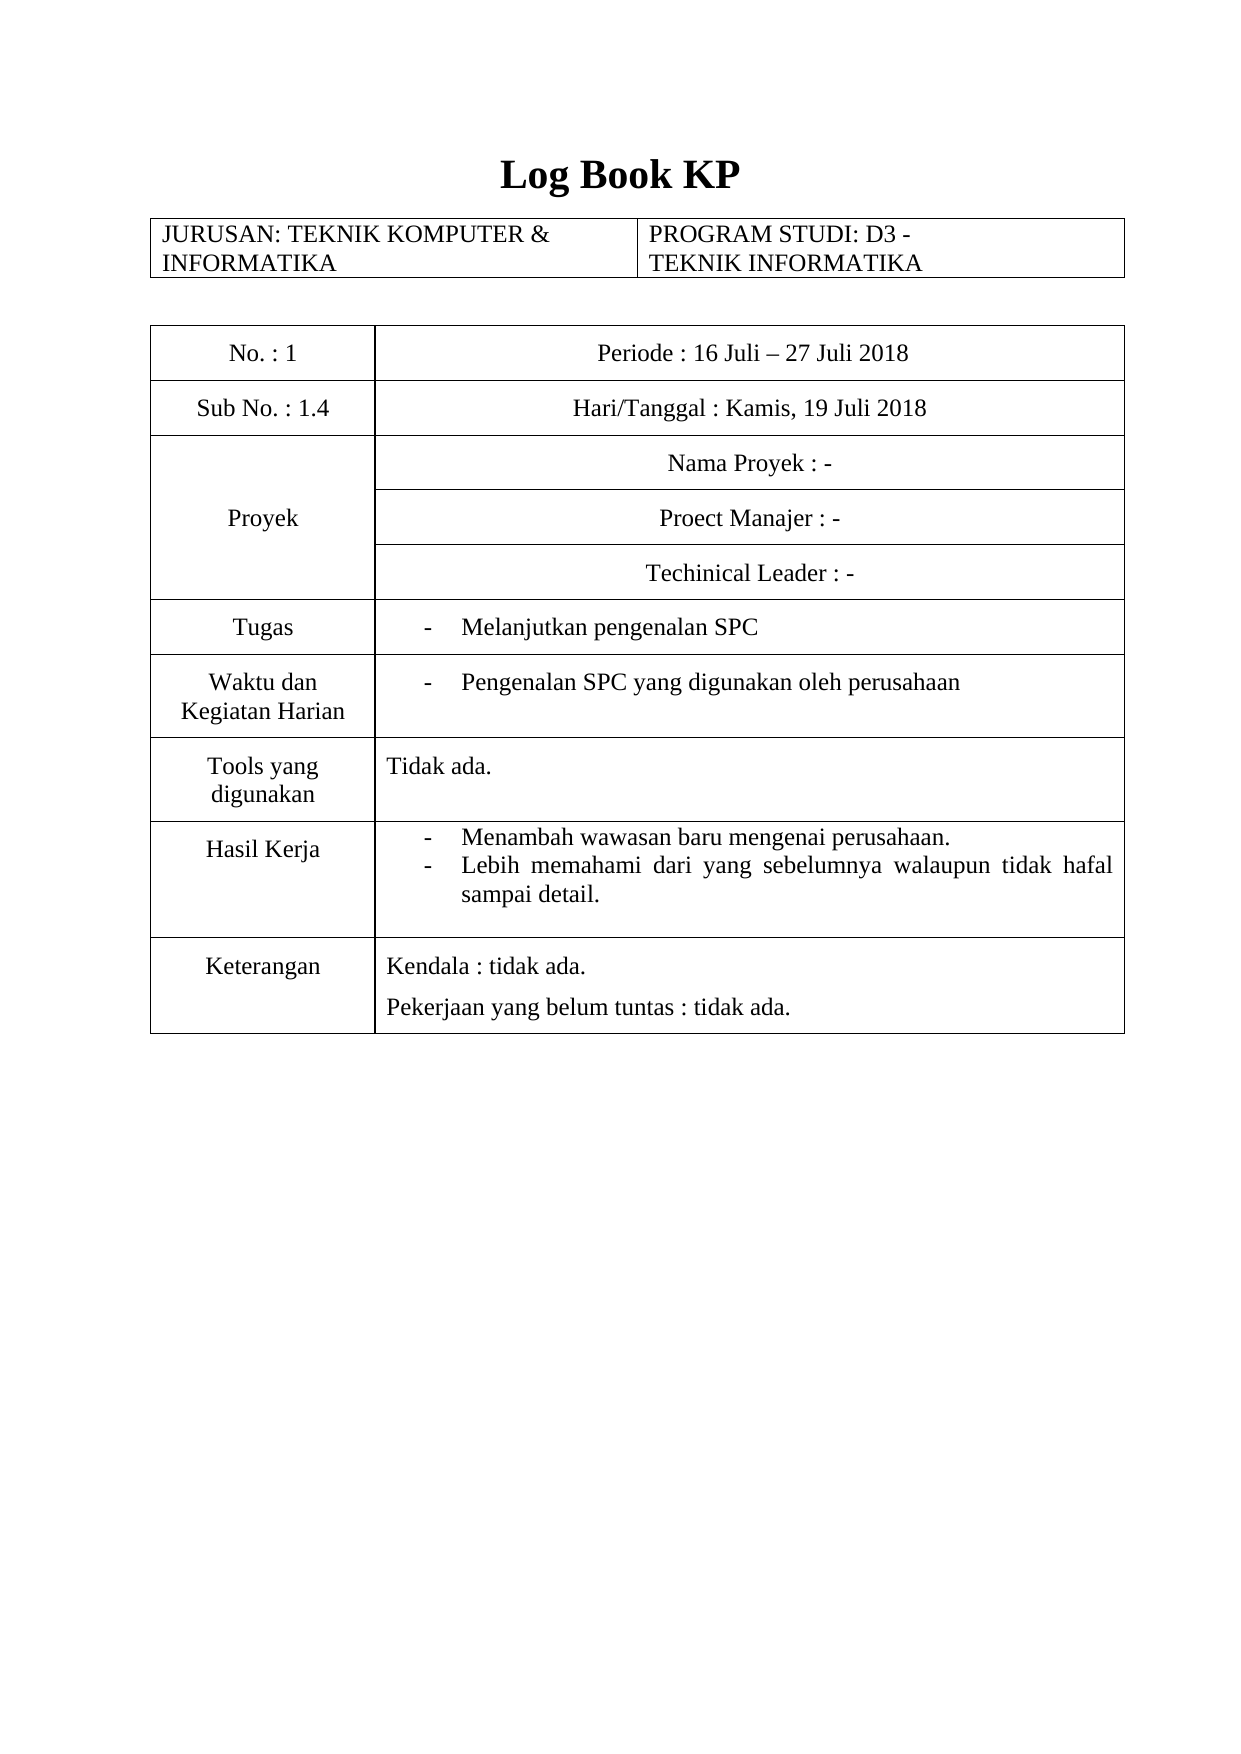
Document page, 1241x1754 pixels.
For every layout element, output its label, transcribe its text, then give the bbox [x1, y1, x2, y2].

table_cell Menambah wawasan baru mengenai perusahaan. Lebih memahami dari yang sebelumnya walaupun tidak hafal sampai detail. [376, 822, 1124, 937]
table_cell Pengenalan SPC yang digunakan oleh perusahaan [376, 655, 1124, 737]
table_cell Waktu dan Kegiatan Harian [151, 655, 374, 737]
table_cell Tidak ada. [376, 738, 1124, 821]
table_cell Tugas [151, 600, 374, 654]
table_cell Proect Manajer : - [376, 490, 1124, 544]
table_cell Hari/Tanggal : Kamis, 19 Juli 2018 [376, 381, 1124, 434]
table_cell Techinical Leader : - [376, 545, 1124, 599]
table_header Periode : 16 Juli – 27 Juli 2018 [376, 326, 1124, 380]
table_header No. : 1 [151, 326, 374, 380]
text Log Book KP [150, 150, 1090, 198]
table_cell Hasil Kerja [151, 822, 374, 937]
table_cell Nama Proyek : - [376, 436, 1124, 489]
table_cell Tools yang digunakan [151, 738, 374, 821]
table_cell Proyek [151, 436, 374, 599]
table_cell Melanjutkan pengenalan SPC [376, 600, 1124, 654]
table_cell Keterangan [151, 938, 374, 1033]
table_header PROGRAM STUDI: D3 - TEKNIK INFORMATIKA [638, 219, 1124, 277]
table_header JURUSAN: TEKNIK KOMPUTER & INFORMATIKA [151, 219, 637, 277]
table_cell Kendala : tidak ada. Pekerjaan yang belum tuntas : tidak ada. [376, 938, 1124, 1033]
table_cell Sub No. : 1.4 [151, 381, 374, 434]
